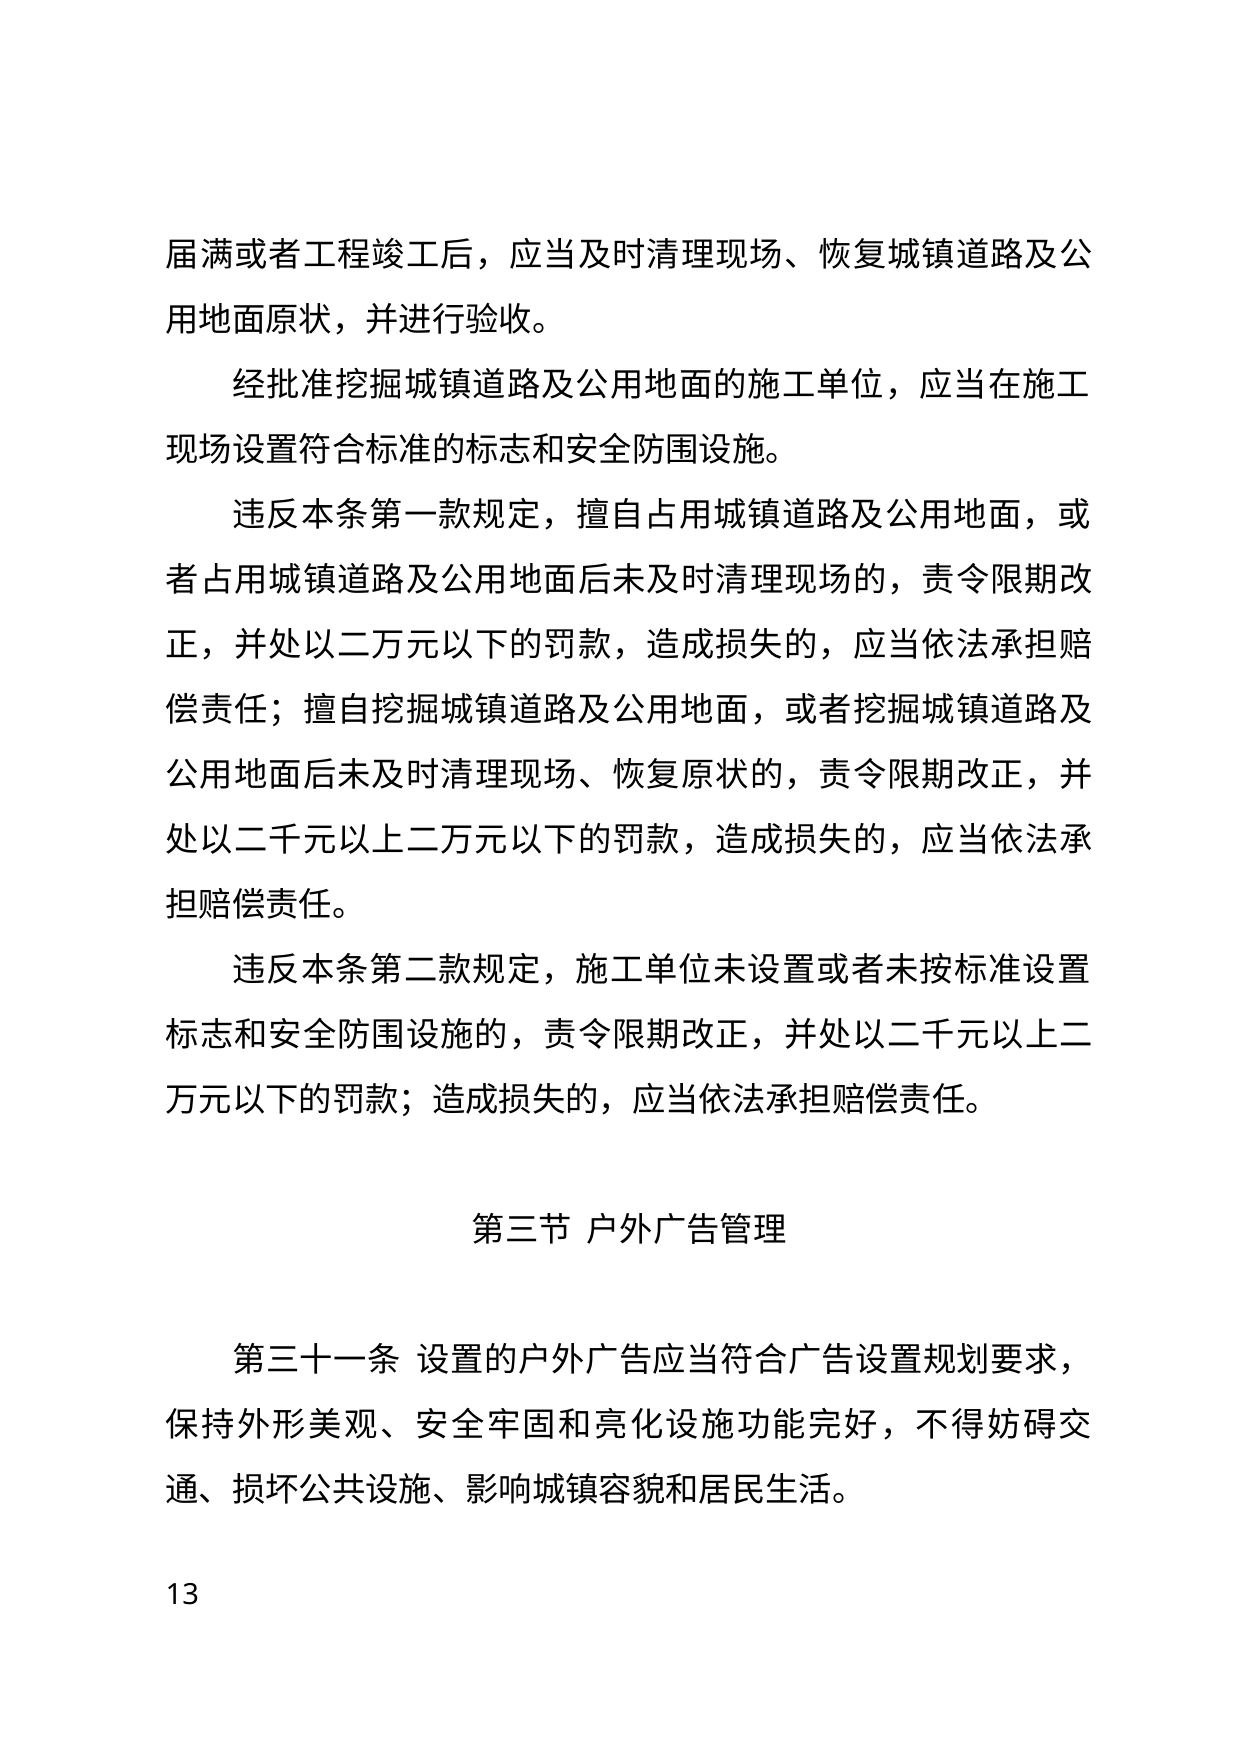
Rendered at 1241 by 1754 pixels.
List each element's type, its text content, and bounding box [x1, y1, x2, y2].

text 违反本条第一款规定，擅自占用城镇道路及公用地面，或者占用城镇道路及公用地面后未及时清理现场的，责令限期改正，并处以二万元以下的罚款，造成损失的，应当依法承担赔偿责任；擅自挖掘城镇道路及公用地面，或者挖掘城镇道路及公用地面后未及时清理现场、恢复原状的，责令限期改正，并处以二千元以上二万元以下的罚款，造成损失的，应当依法承担赔偿责任。 [165, 479, 1093, 934]
text 第三节 户外广告管理 [165, 1194, 1093, 1259]
text 经批准挖掘城镇道路及公用地面的施工单位，应当在施工现场设置符合标准的标志和安全防围设施。 [165, 349, 1093, 479]
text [165, 219, 1093, 349]
text 违反本条第二款规定，施工单位未设置或者未按标准设置标志和安全防围设施的，责令限期改正，并处以二千元以上二万元以下的罚款；造成损失的，应当依法承担赔偿责任。 [165, 934, 1093, 1129]
text 第三十一条 设置的户外广告应当符合广告设置规划要求，保持外形美观、安全牢固和亮化设施功能完好，不得妨碍交通、损坏公共设施、影响城镇容貌和居民生活。 [165, 1324, 1093, 1519]
